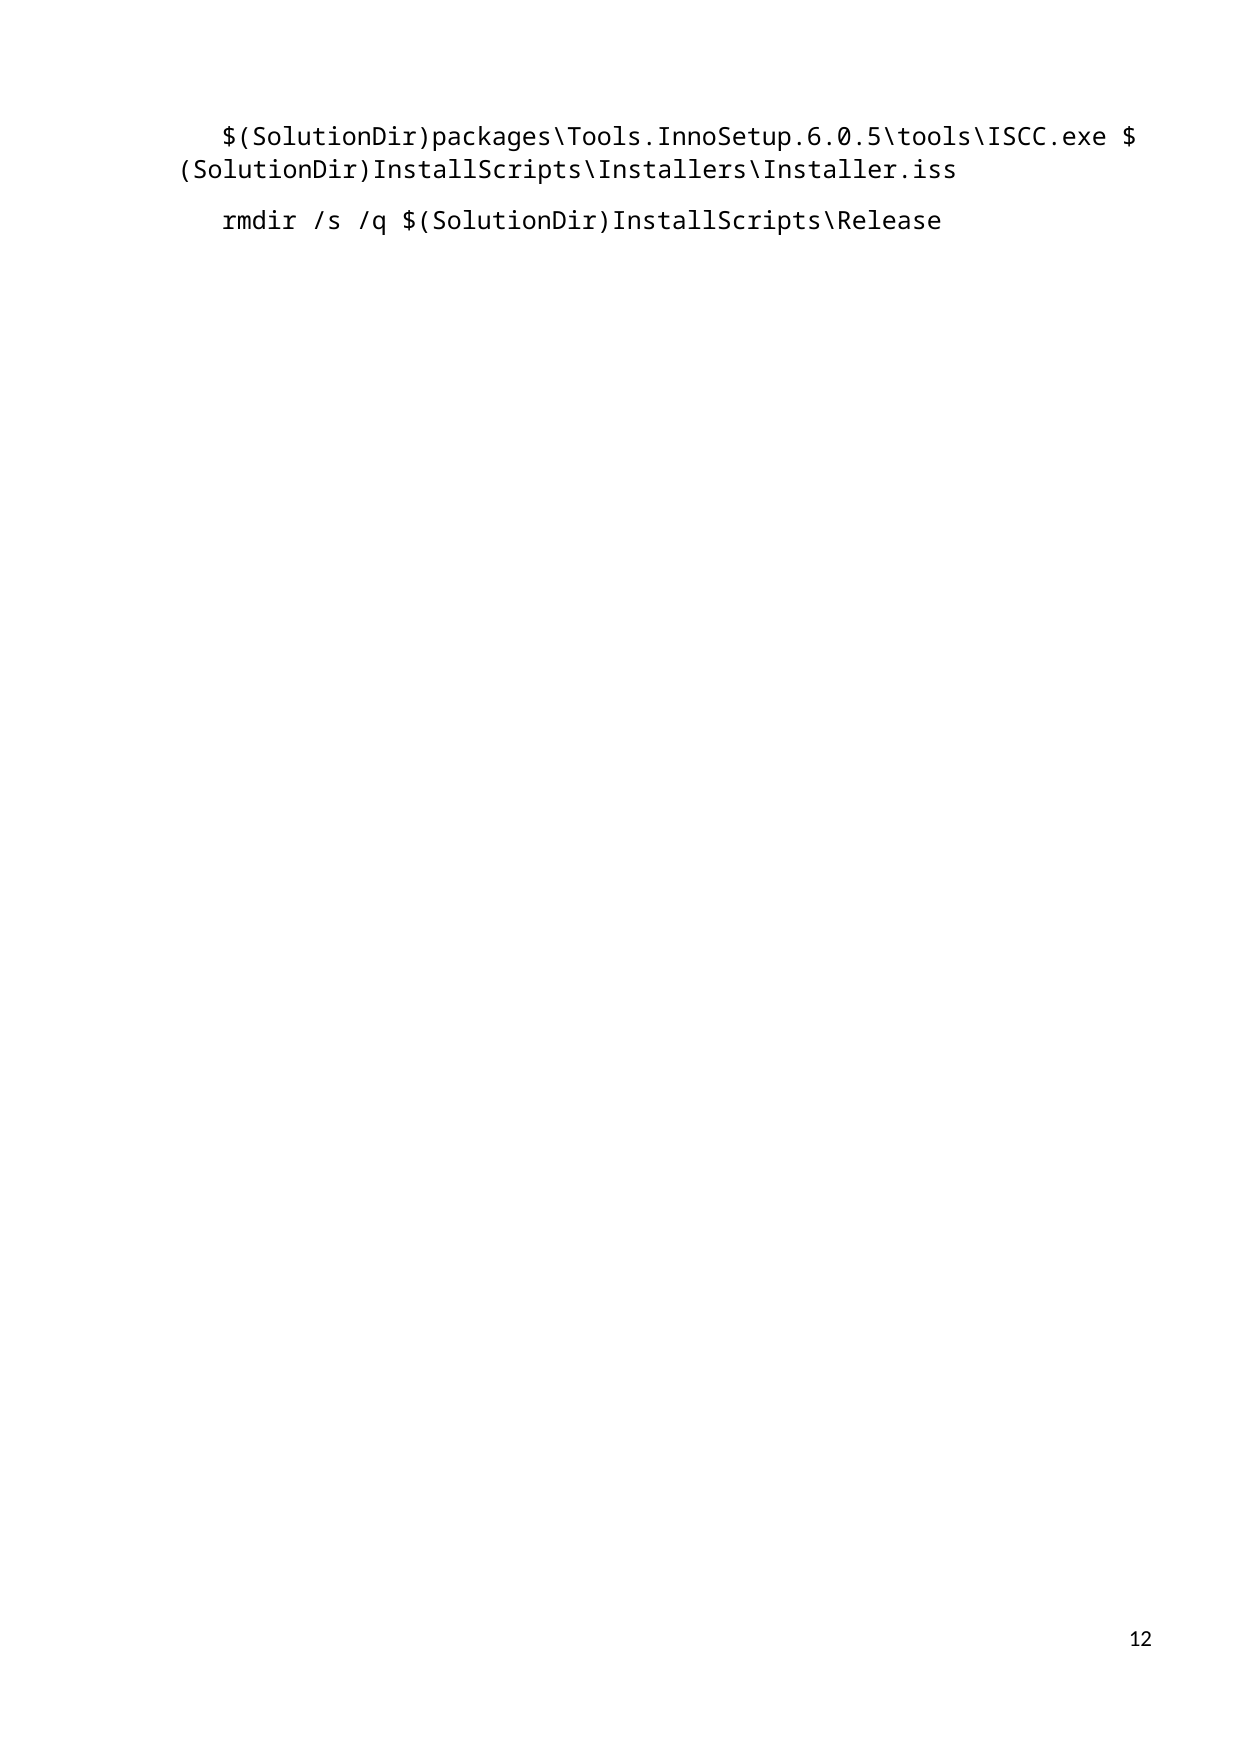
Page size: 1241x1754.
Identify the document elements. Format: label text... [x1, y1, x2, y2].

text $(SolutionDir)packages\Tools.InnoSetup.6.0.5\tools\ISCC.exe $(SolutionDir)InstallScripts\Installers\Installer.iss [177, 118, 1152, 186]
text rmdir /s /q $(SolutionDir)InstallScripts\Release [177, 203, 1152, 237]
